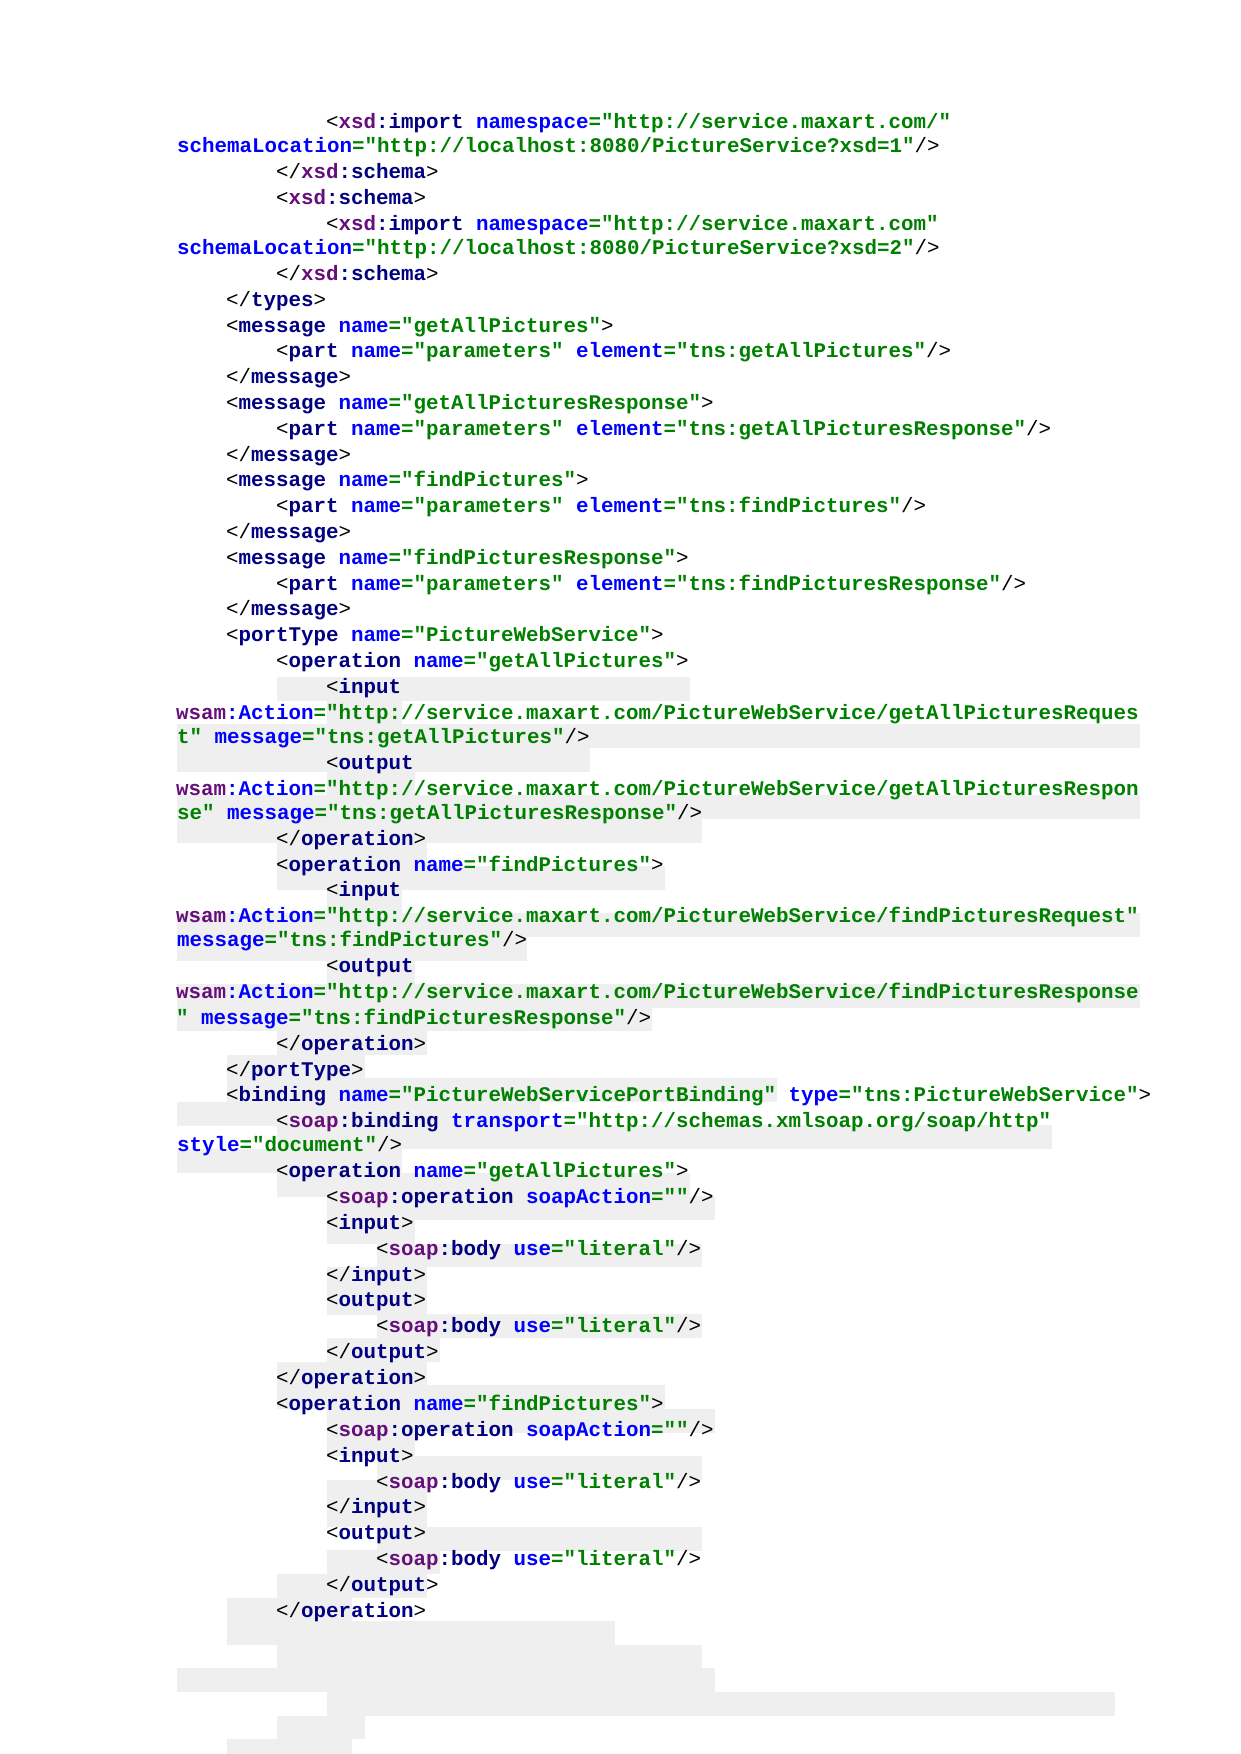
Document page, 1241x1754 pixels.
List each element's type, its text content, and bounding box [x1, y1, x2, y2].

text </xsd:schema> [176, 161, 565, 184]
text " message="tns:findPicturesResponse"/> [176, 1007, 1152, 1031]
text <soap:operation soapAction=""/> [176, 1186, 1159, 1209]
text </xsd:schema> [176, 263, 565, 286]
text </output> [176, 1574, 565, 1598]
text <output [176, 955, 565, 979]
text wsam:Action="http://service.maxart.com/PictureWebService/getAllPicturesRespon se" message="tns:getAllPicturesResponse"/> [176, 778, 1152, 826]
text <soap:operation soapAction=""/> [176, 1419, 1159, 1442]
text <output [176, 752, 565, 775]
text <input [176, 676, 565, 699]
text </operation> [176, 828, 565, 851]
text wsam:Action="http://service.maxart.com/PictureWebService/getAllPicturesReques t" message="tns:getAllPictures"/> [176, 702, 1152, 749]
text <soap:body use="literal"/> [176, 1471, 1152, 1494]
text </message> [176, 443, 565, 467]
text <part name="parameters" element="tns:findPicturesResponse"/> [176, 573, 1152, 596]
text <part name="parameters" element="tns:getAllPictures"/> [176, 340, 1152, 364]
text </input> [176, 1263, 565, 1287]
text <soap:body use="literal"/> [176, 1548, 1152, 1572]
text <xsd:import namespace="http://service.maxart.com/" schemaLocation="http://localhost:8080/PictureService?xsd=1"/> [176, 111, 1152, 159]
text <soap:body use="literal"/> [176, 1315, 1152, 1339]
text <output> [176, 1289, 565, 1313]
text <operation name="getAllPictures"> [176, 650, 1152, 674]
text <operation name="findPictures"> [176, 1393, 1152, 1417]
text <input> [176, 1212, 565, 1236]
text </operation> [176, 1600, 565, 1623]
text <xsd:import namespace="http://service.maxart.com" schemaLocation="http://localhost:8080/PictureService?xsd=2"/> [176, 213, 1152, 261]
text <output> [176, 1522, 565, 1546]
text <portType name="PictureWebService"> [176, 624, 1152, 648]
text wsam:Action="http://service.maxart.com/PictureWebService/findPicturesResponse [176, 981, 1152, 1005]
text <operation name="getAllPictures"> [176, 1160, 1152, 1184]
text <input> [176, 1445, 565, 1468]
text </input> [176, 1496, 565, 1520]
text </operation> [176, 1033, 565, 1056]
text </message> [176, 366, 565, 390]
text </message> [176, 521, 565, 544]
text <xsd:schema> [176, 187, 565, 211]
text </portType> [176, 1058, 565, 1082]
text <binding name="PictureWebServicePortBinding" type="tns:PictureWebService"> [176, 1084, 1152, 1108]
text <part name="parameters" element="tns:getAllPicturesResponse"/> [176, 418, 1152, 441]
text <input [176, 879, 565, 903]
text </operation> [176, 1367, 565, 1391]
text </output> [176, 1341, 565, 1365]
text <message name="findPicturesResponse"> [176, 547, 1152, 571]
text <soap:binding transport="http://schemas.xmlsoap.org/soap/http" style="document"/> [176, 1110, 1152, 1158]
text </message> [176, 598, 565, 622]
text <soap:body use="literal"/> [176, 1238, 1152, 1261]
text <part name="parameters" element="tns:findPictures"/> [176, 495, 1152, 519]
text </types> [176, 289, 565, 312]
text wsam:Action="http://service.maxart.com/PictureWebService/findPicturesRequest" message="tns:findPictures"/> [176, 905, 1152, 953]
text <message name="findPictures"> [176, 469, 1152, 493]
text <message name="getAllPictures"> [176, 315, 1152, 338]
text <operation name="findPictures"> [176, 853, 1152, 877]
text <message name="getAllPicturesResponse"> [176, 392, 1152, 416]
